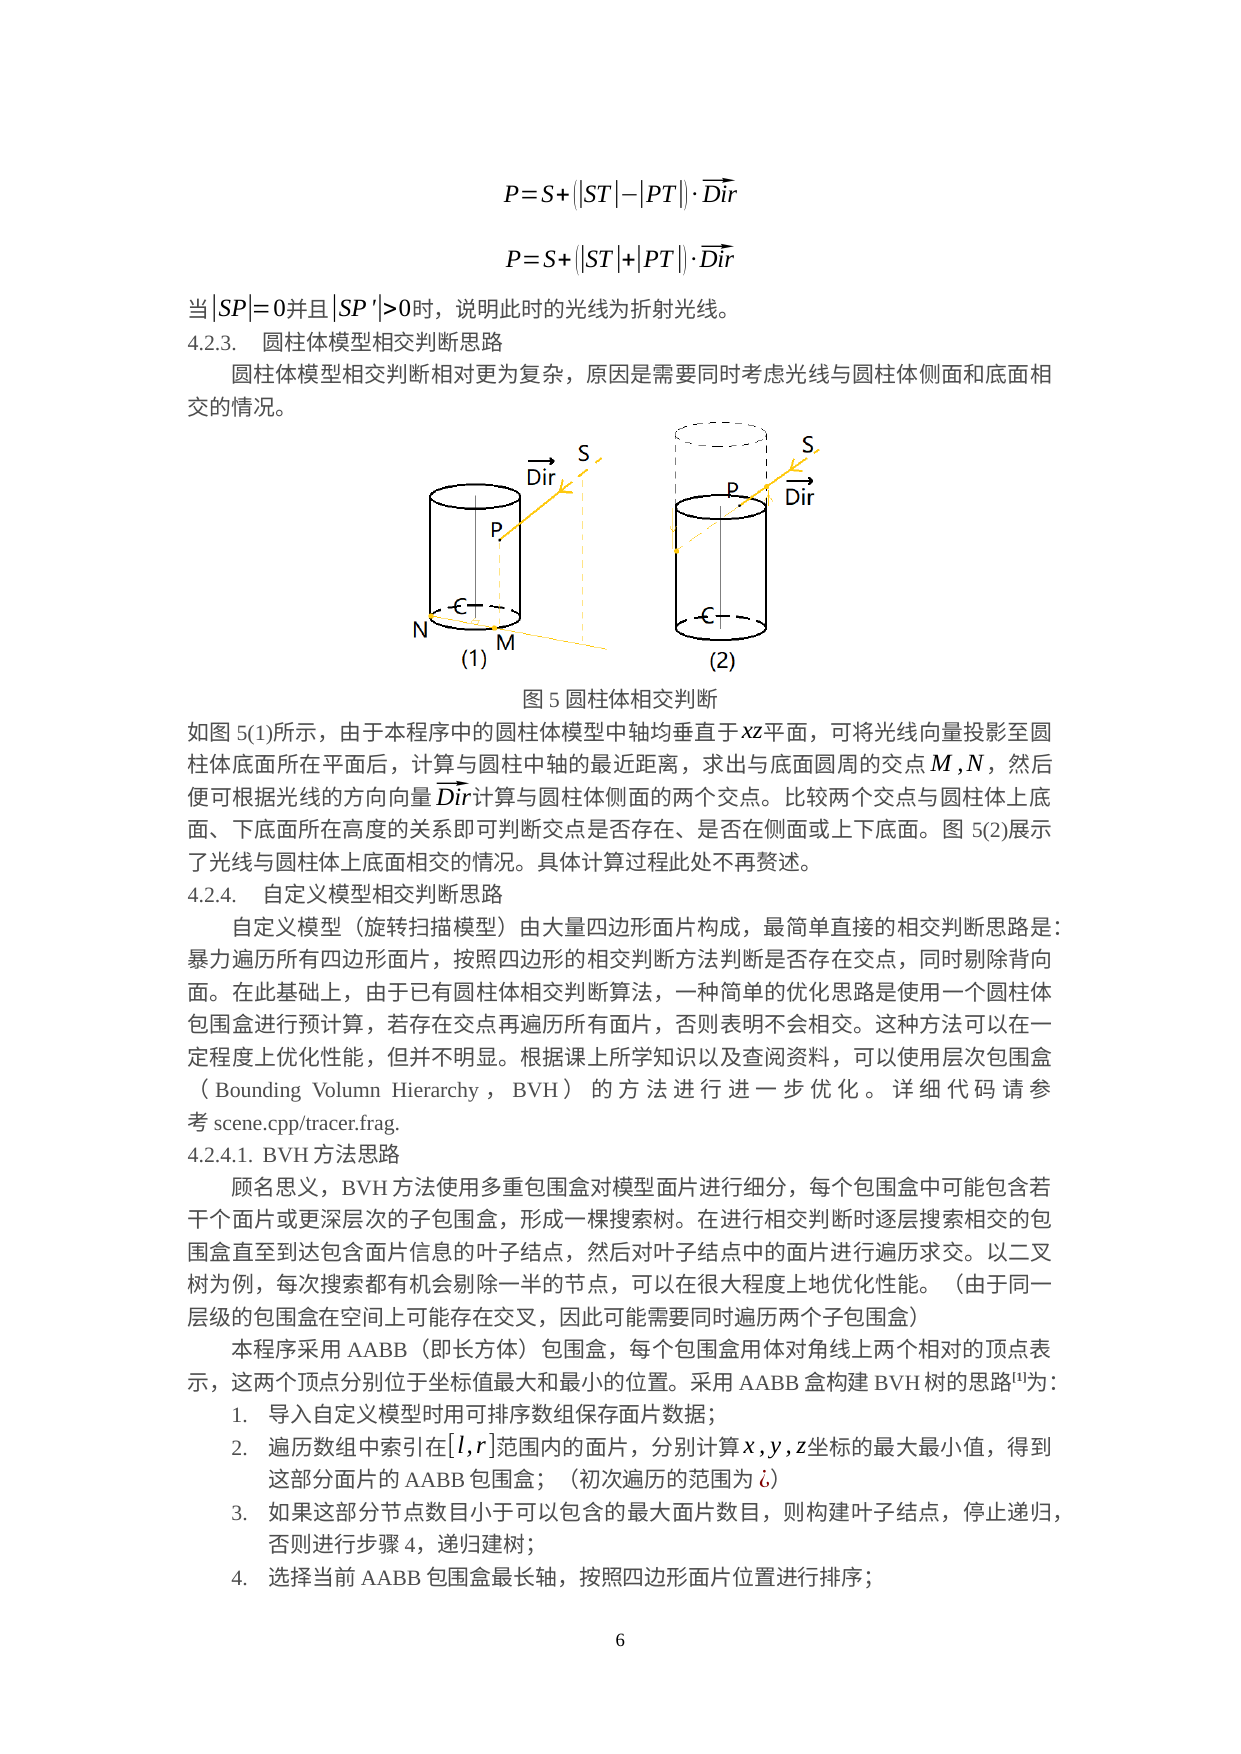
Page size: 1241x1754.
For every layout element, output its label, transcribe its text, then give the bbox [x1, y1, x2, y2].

text 本程序采用AABB（即长方体）包围盒，每个包围盒用体对角线上两个相对的顶点表示，这两个顶点分别位于坐标值最大和最小的位置。采用AABB盒构建BVH树的思路[1]为： [187, 1332, 1053, 1397]
list BVH方法思路 [187, 1137, 1053, 1169]
list 遍历数组中索引在范围内的面片，分别计算坐标的最大最小值，得到这部分面片的AABB包围盒；（初次遍历的范围为 ） [231, 1429, 1053, 1494]
list 导入自定义模型时用可排序数组保存面片数据； [231, 1397, 1053, 1429]
text 如图5(1)所示，由于本程序中的圆柱体模型中轴均垂直于平面，可将光线向量投影至圆柱体底面所在平面后，计算与圆柱中轴的最近距离，求出与底面圆周的交点，然后便可根据光线的方向向量计算与圆柱体侧面的两个交点。比较两个交点与圆柱体上底面、下底面所在高度的关系即可判断交点是否存在、是否在侧面或上下底面。图5(2)展示了光线与圆柱体上底面相交的情况。具体计算过程此处不再赘述。 [187, 714, 1053, 877]
text 圆柱体模型相交判断相对更为复杂，原因是需要同时考虑光线与圆柱体侧面和底面相交的情况。 [187, 357, 1053, 422]
list 自定义模型相交判断思路 [187, 877, 1053, 909]
list 选择当前AABB包围盒最长轴，按照四边形面片位置进行排序； [231, 1559, 1053, 1592]
text 自定义模型（旋转扫描模型）由大量四边形面片构成，最简单直接的相交判断思路是：暴力遍历所有四边形面片，按照四边形的相交判断方法判断是否存在交点，同时剔除背向面。在此基础上，由于已有圆柱体相交判断算法，一种简单的优化思路是使用一个圆柱体包围盒进行预计算，若存在交点再遍历所有面片，否则表明不会相交。这种方法可以在一定程度上优化性能，但并不明显。根据课上所学知识以及查阅资料，可以使用层次包围盒（Bounding Volumn Hierarchy，BVH）的方法进行进一步优化。详细代码请参考scene.cpp/tracer.frag. [187, 909, 1053, 1137]
list 如果这部分节点数目小于可以包含的最大面片数目，则构建叶子结点，停止递归，否则进行步骤4，递归建树； [231, 1494, 1053, 1559]
picture [393, 422, 848, 681]
text 顾名思义，BVH方法使用多重包围盒对模型面片进行细分，每个包围盒中可能包含若干个面片或更深层次的子包围盒，形成一棵搜索树。在进行相交判断时逐层搜索相交的包围盒直至到达包含面片信息的叶子结点，然后对叶子结点中的面片进行遍历求交。以二叉树为例，每次搜索都有机会剔除一半的节点，可以在很大程度上地优化性能。（由于同一层级的包围盒在空间上可能存在交叉，因此可能需要同时遍历两个子包围盒） [187, 1169, 1053, 1332]
list 圆柱体模型相交判断思路 [187, 324, 1053, 357]
text 当并且时，说明此时的光线为折射光线。 [187, 292, 1053, 324]
text 图5 圆柱体相交判断 [187, 682, 1053, 714]
